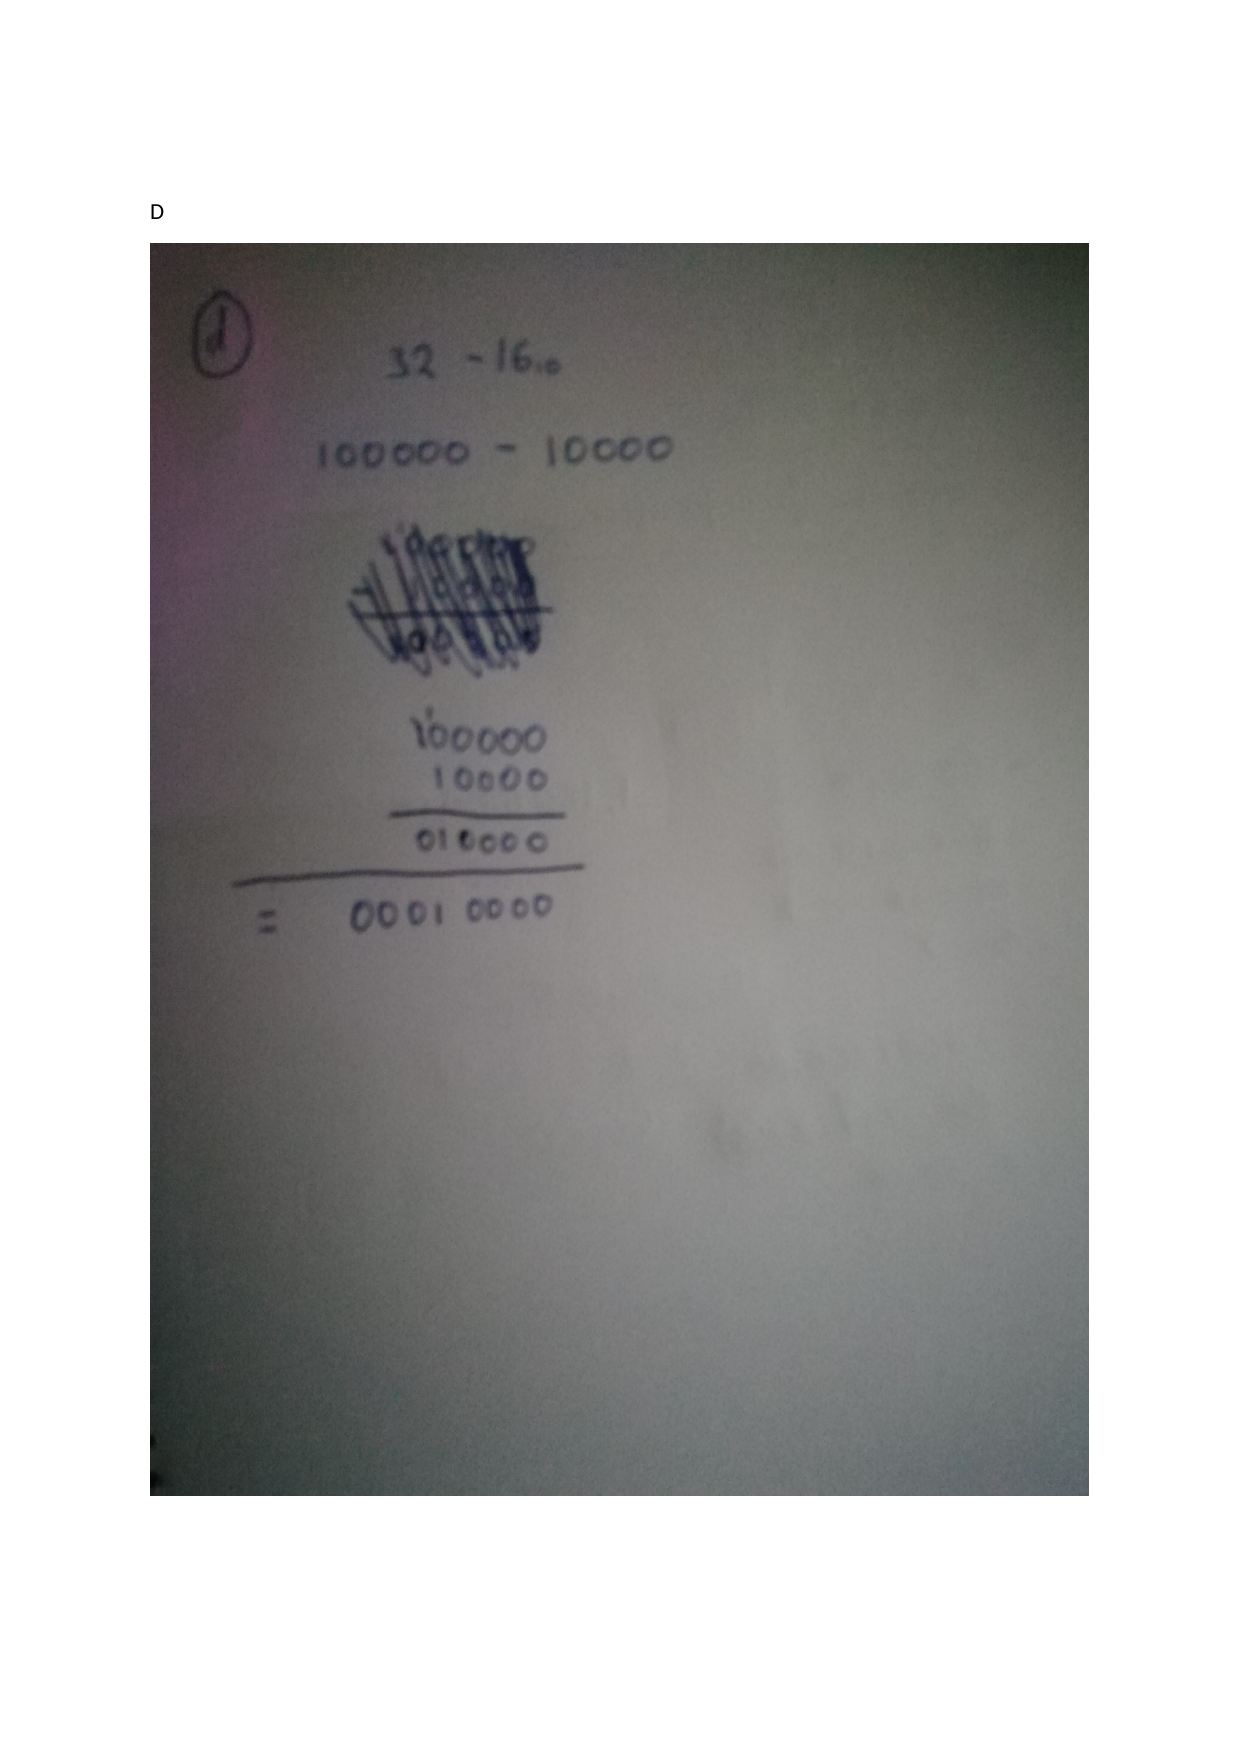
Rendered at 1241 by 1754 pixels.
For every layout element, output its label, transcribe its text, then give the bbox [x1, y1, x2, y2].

picture [150, 243, 1089, 1496]
text D [150, 197, 1090, 225]
